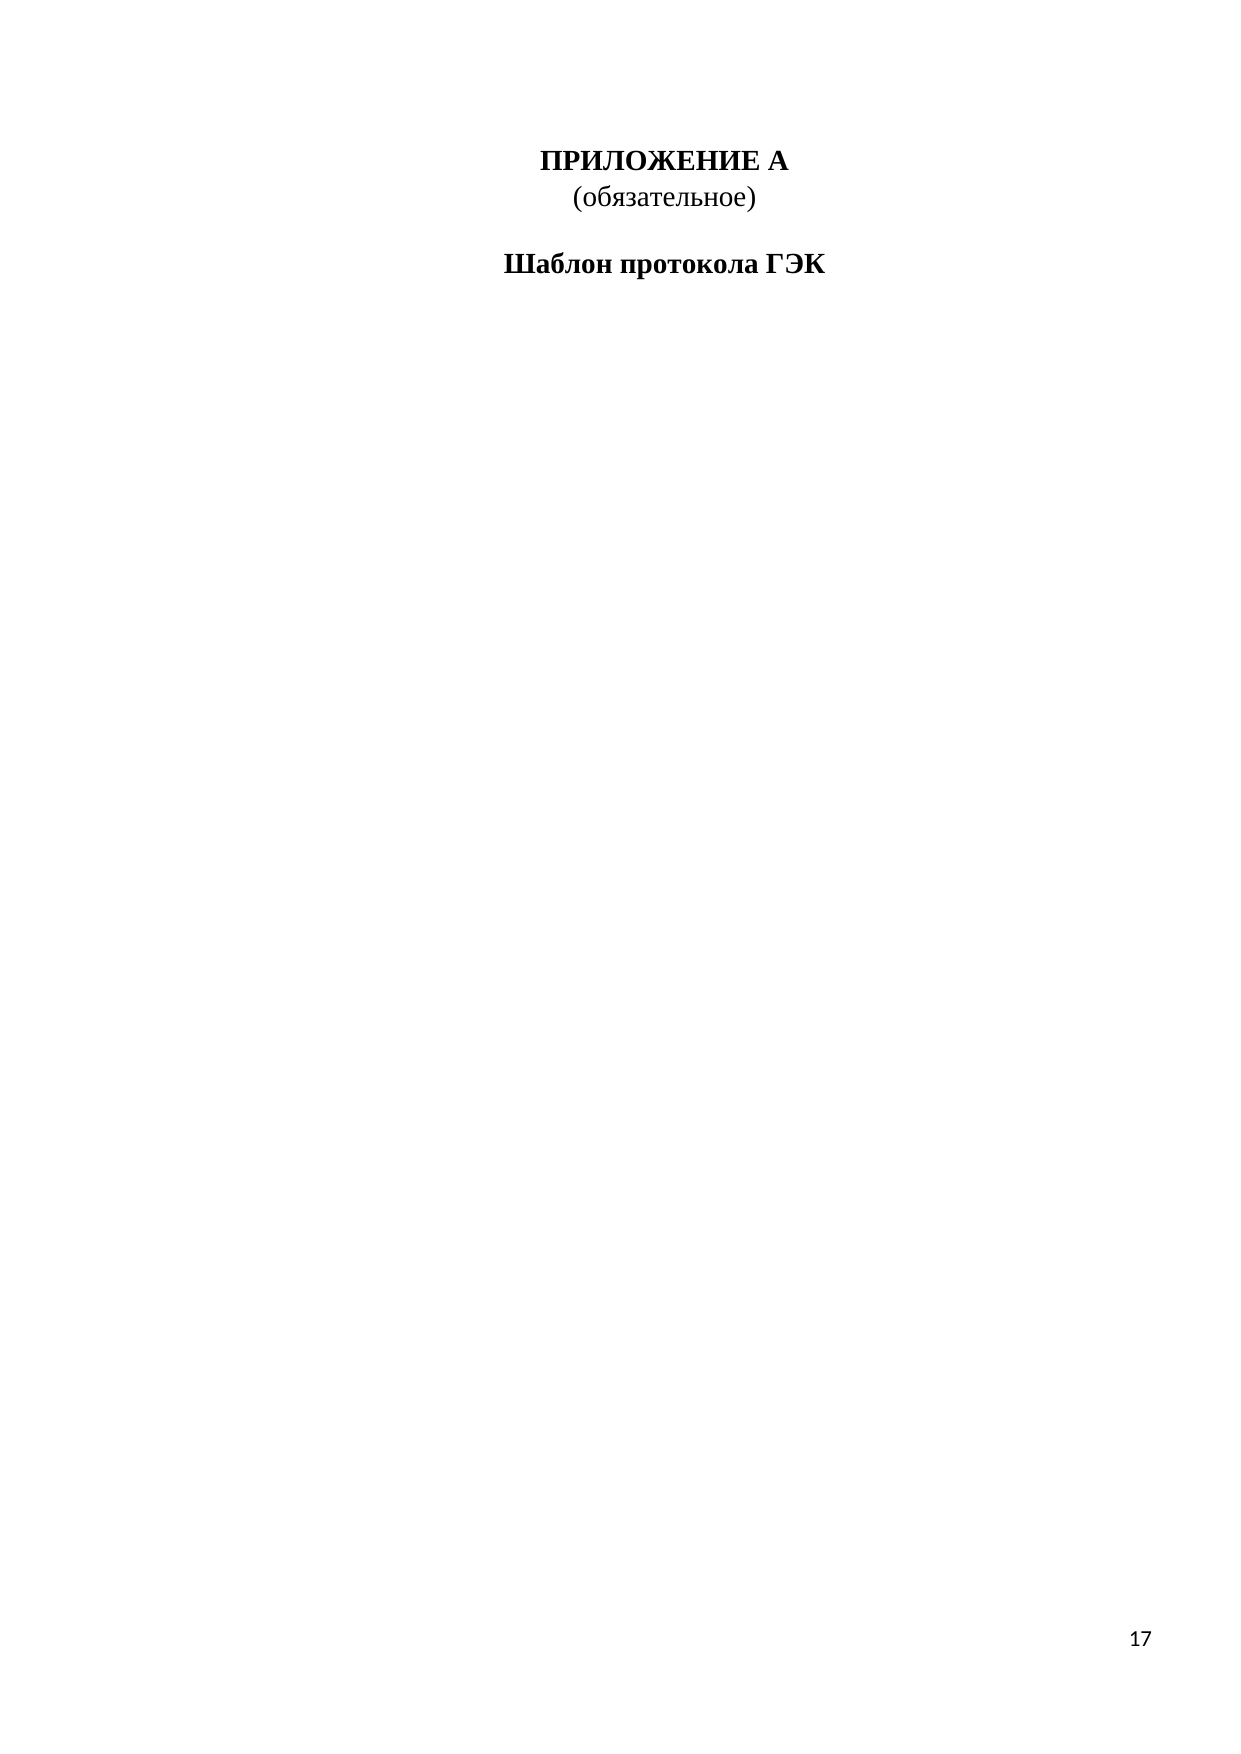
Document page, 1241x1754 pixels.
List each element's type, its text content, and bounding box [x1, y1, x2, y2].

subtitle ПРИЛОЖЕНИЕ А [177, 143, 1152, 177]
text (обязательное) [177, 179, 1152, 213]
text Шаблон протокола ГЭК [177, 246, 1152, 280]
